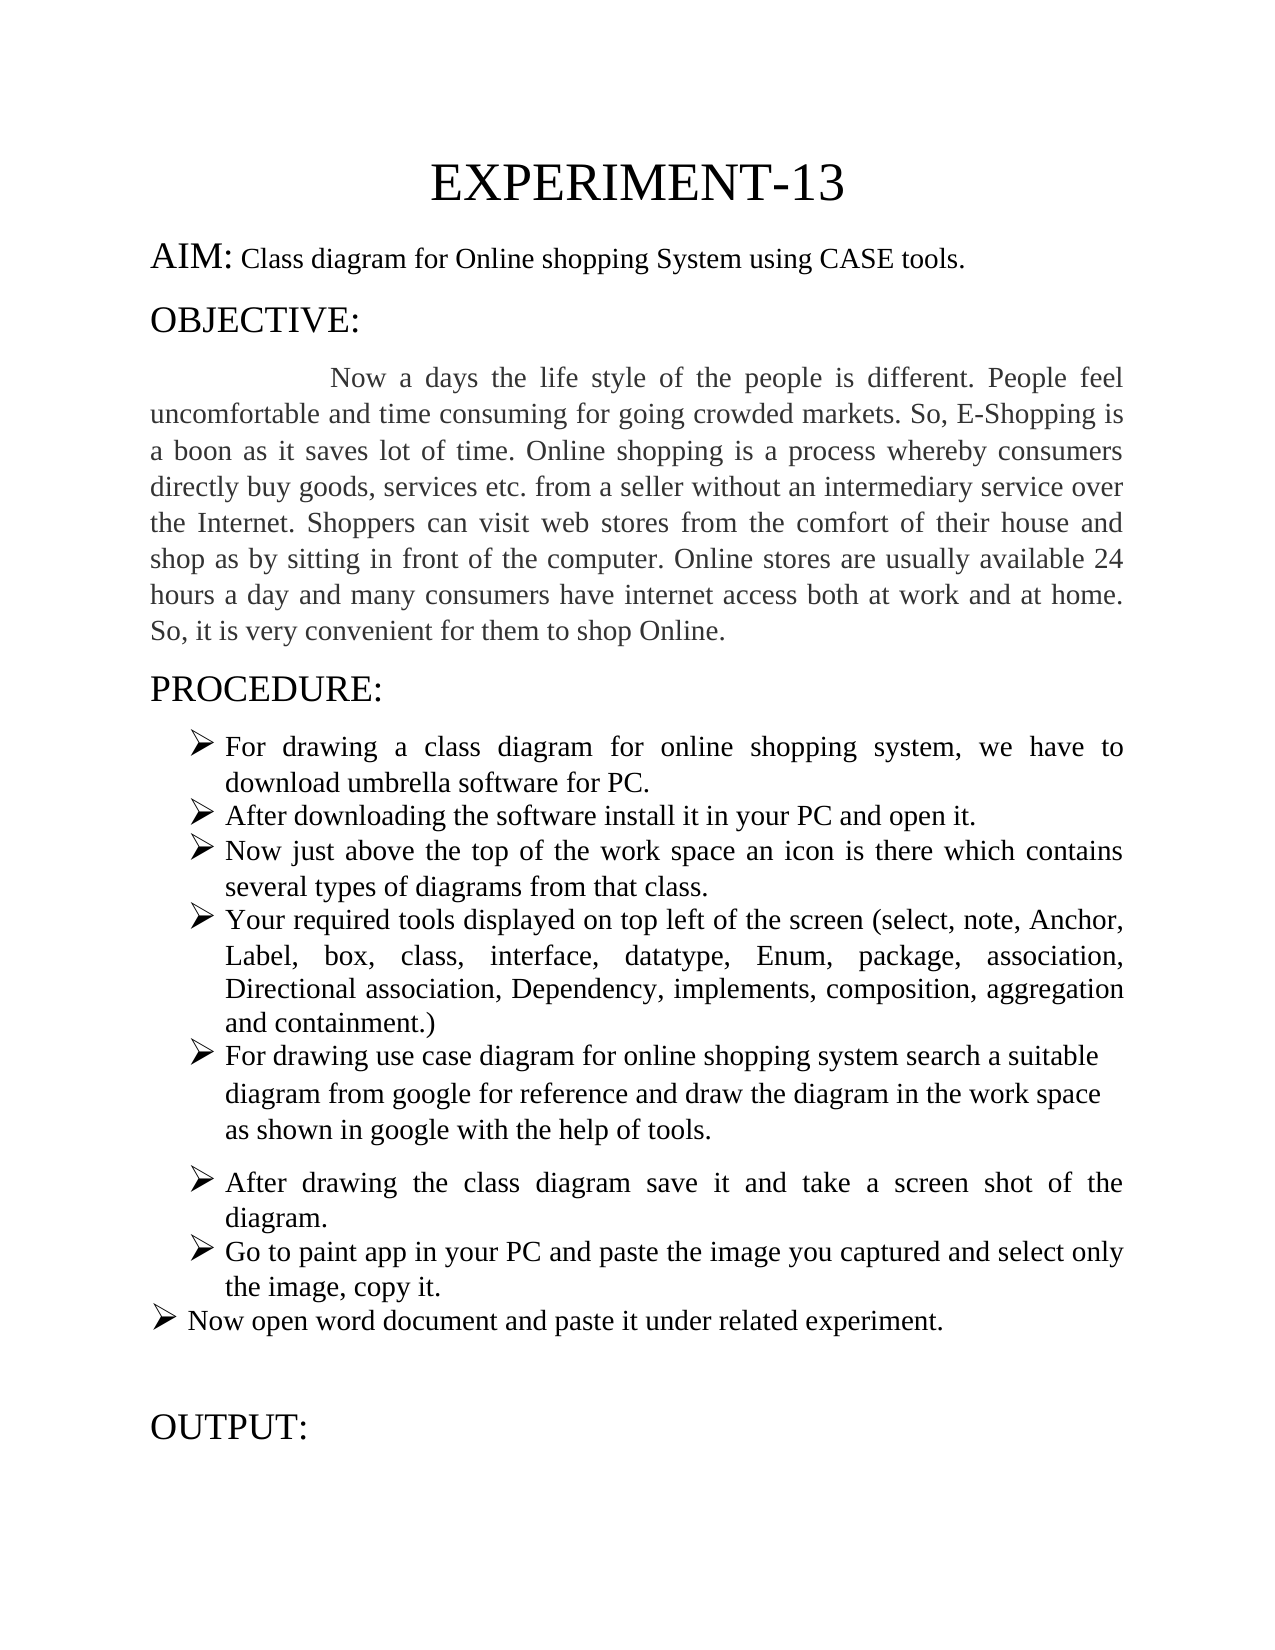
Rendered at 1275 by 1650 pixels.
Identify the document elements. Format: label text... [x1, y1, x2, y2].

text OUTPUT: [150, 1404, 1125, 1447]
list Now open word document and paste it under related experiment. [150, 1303, 1125, 1338]
text AIM: Class diagram for Online shopping System using CASE tools. [150, 234, 1125, 277]
list After downloading the software install it in your PC and open it. [187, 798, 1125, 833]
list For drawing a class diagram for online shopping system, we have to download umbrella software for PC. [187, 729, 1125, 798]
list For drawing use case diagram for online shopping system search a suitable diagram from google for reference and draw the diagram in the work space as shown in google with the help of tools. [187, 1038, 1125, 1146]
text PROCEDURE: [150, 666, 1125, 709]
list After drawing the class diagram save it and take a screen shot of the diagram. [187, 1165, 1125, 1234]
text OBJECTIVE: [150, 297, 1125, 340]
text EXPERIMENT-13 [150, 150, 1125, 212]
list Your required tools displayed on top left of the screen (select, note, Anchor, Label, box, class, interface, datatype, Enum, package, association, Directional association, Dependency, implements, composition, aggregation and containment.) [187, 902, 1125, 1038]
list Go to paint app in your PC and paste the image you captured and select only the image, copy it. [187, 1234, 1125, 1303]
list Now just above the top of the work space an icon is there which contains several types of diagrams from that class. [187, 833, 1125, 902]
